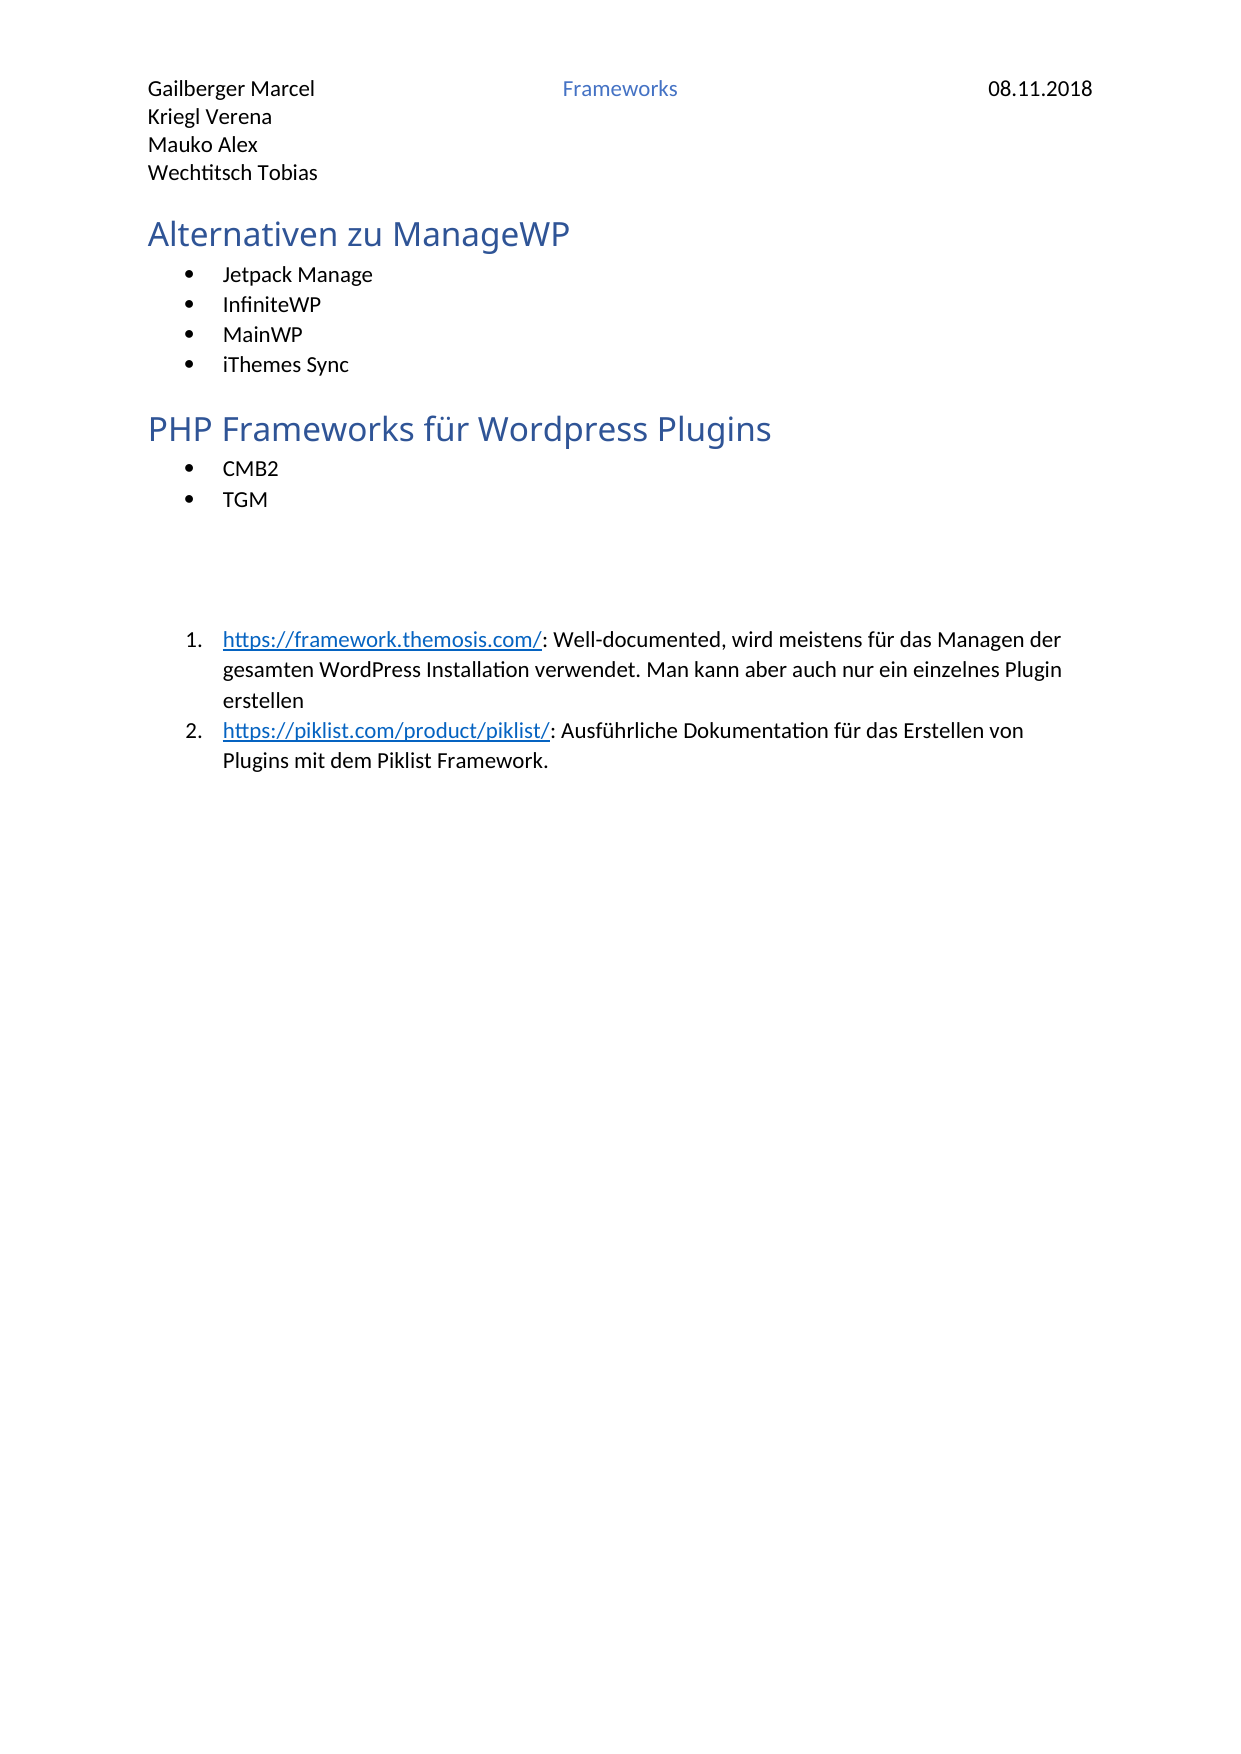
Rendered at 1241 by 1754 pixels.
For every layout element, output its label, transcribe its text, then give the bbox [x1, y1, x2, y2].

list iThemes Sync [185, 350, 1093, 378]
subtitle Alternativen zu ManageWP [148, 211, 1093, 256]
list InfiniteWP [185, 290, 1093, 318]
subtitle PHP Frameworks für Wordpress Plugins [148, 406, 1093, 451]
list CMB2 [185, 454, 1093, 483]
list https://framework.themosis.com/: Well-documented, wird meistens für das Managen der gesamten WordPress Installation verwendet. Man kann aber auch nur ein einzelnes Plugin erstellen [185, 625, 1093, 714]
list https://piklist.com/product/piklist/: Ausführliche Dokumentation für das Erstellen von Plugins mit dem Piklist Framework. [185, 716, 1093, 774]
list TGM [185, 485, 1093, 513]
list Jetpack Manage [185, 260, 1093, 288]
list MainWP [185, 320, 1093, 348]
